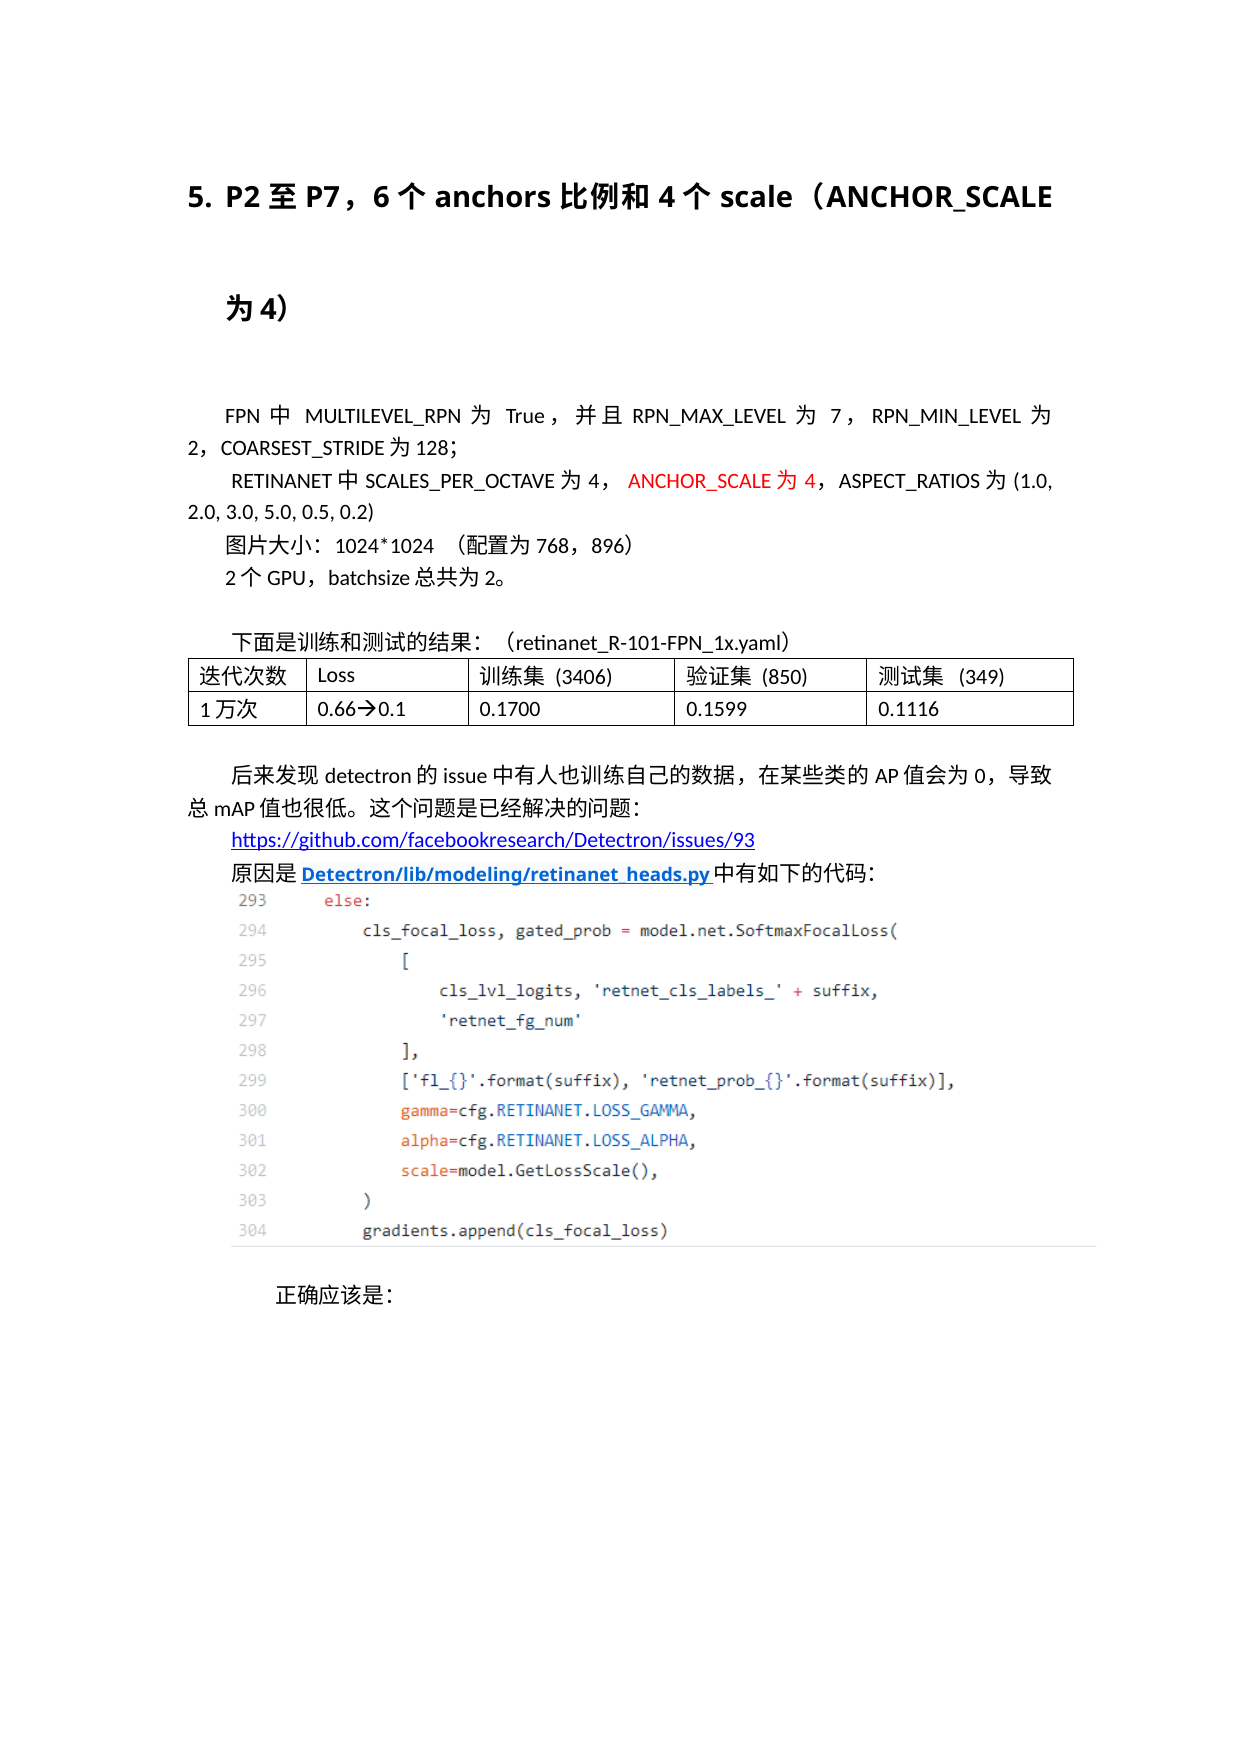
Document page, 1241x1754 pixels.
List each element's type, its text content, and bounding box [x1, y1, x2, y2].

table_cell 0.1700 [469, 692, 674, 724]
text https://github.com/facebookresearch/Detectron/issues/93 [187, 823, 1053, 856]
text 后来发现detectron的issue中有人也训练自己的数据，在某些类的AP值会为0，导致总mAP值也很低。这个问题是已经解决的问题： [187, 758, 1053, 823]
text 下面是训练和测试的结果：（retinanet_R-101-FPN_1x.yaml） [187, 625, 1053, 657]
table_header 训练集 (3406) [469, 659, 674, 691]
text 2个GPU，batchsize总共为2。 [187, 560, 1053, 592]
text 正确应该是： [187, 1278, 1053, 1311]
subtitle P2至P7，6个anchors比例和4个scale（ANCHOR_SCALE为4） [187, 162, 1053, 339]
text FPN中 MULTILEVEL_RPN为 True，并且RPN_MAX_LEVEL为 7，RPN_MIN_LEVEL为 2，COARSEST_STRIDE为128； [187, 397, 1053, 462]
picture [231, 888, 1097, 1247]
table_header 测试集 (349) [867, 659, 1073, 691]
table_header Loss [307, 659, 468, 691]
table_header 迭代次数 [189, 659, 306, 691]
table_cell 1万次 [189, 692, 306, 724]
text 原因是Detectron/lib/modeling/retinanet_heads.py中有如下的代码： [187, 856, 1053, 888]
text RETINANET中 SCALES_PER_OCTAVE为 4， ANCHOR_SCALE为 4，ASPECT_RATIOS为 (1.0, 2.0, 3.0, 5.0, 0.5, 0.2) [187, 462, 1053, 527]
text 图片大小：1024*1024 （配置为768，896） [187, 527, 1053, 560]
table_cell 0.660.1 [307, 692, 468, 724]
table_cell 0.1599 [675, 692, 866, 724]
table_cell 0.1116 [867, 692, 1073, 724]
table_header 验证集 (850) [675, 659, 866, 691]
